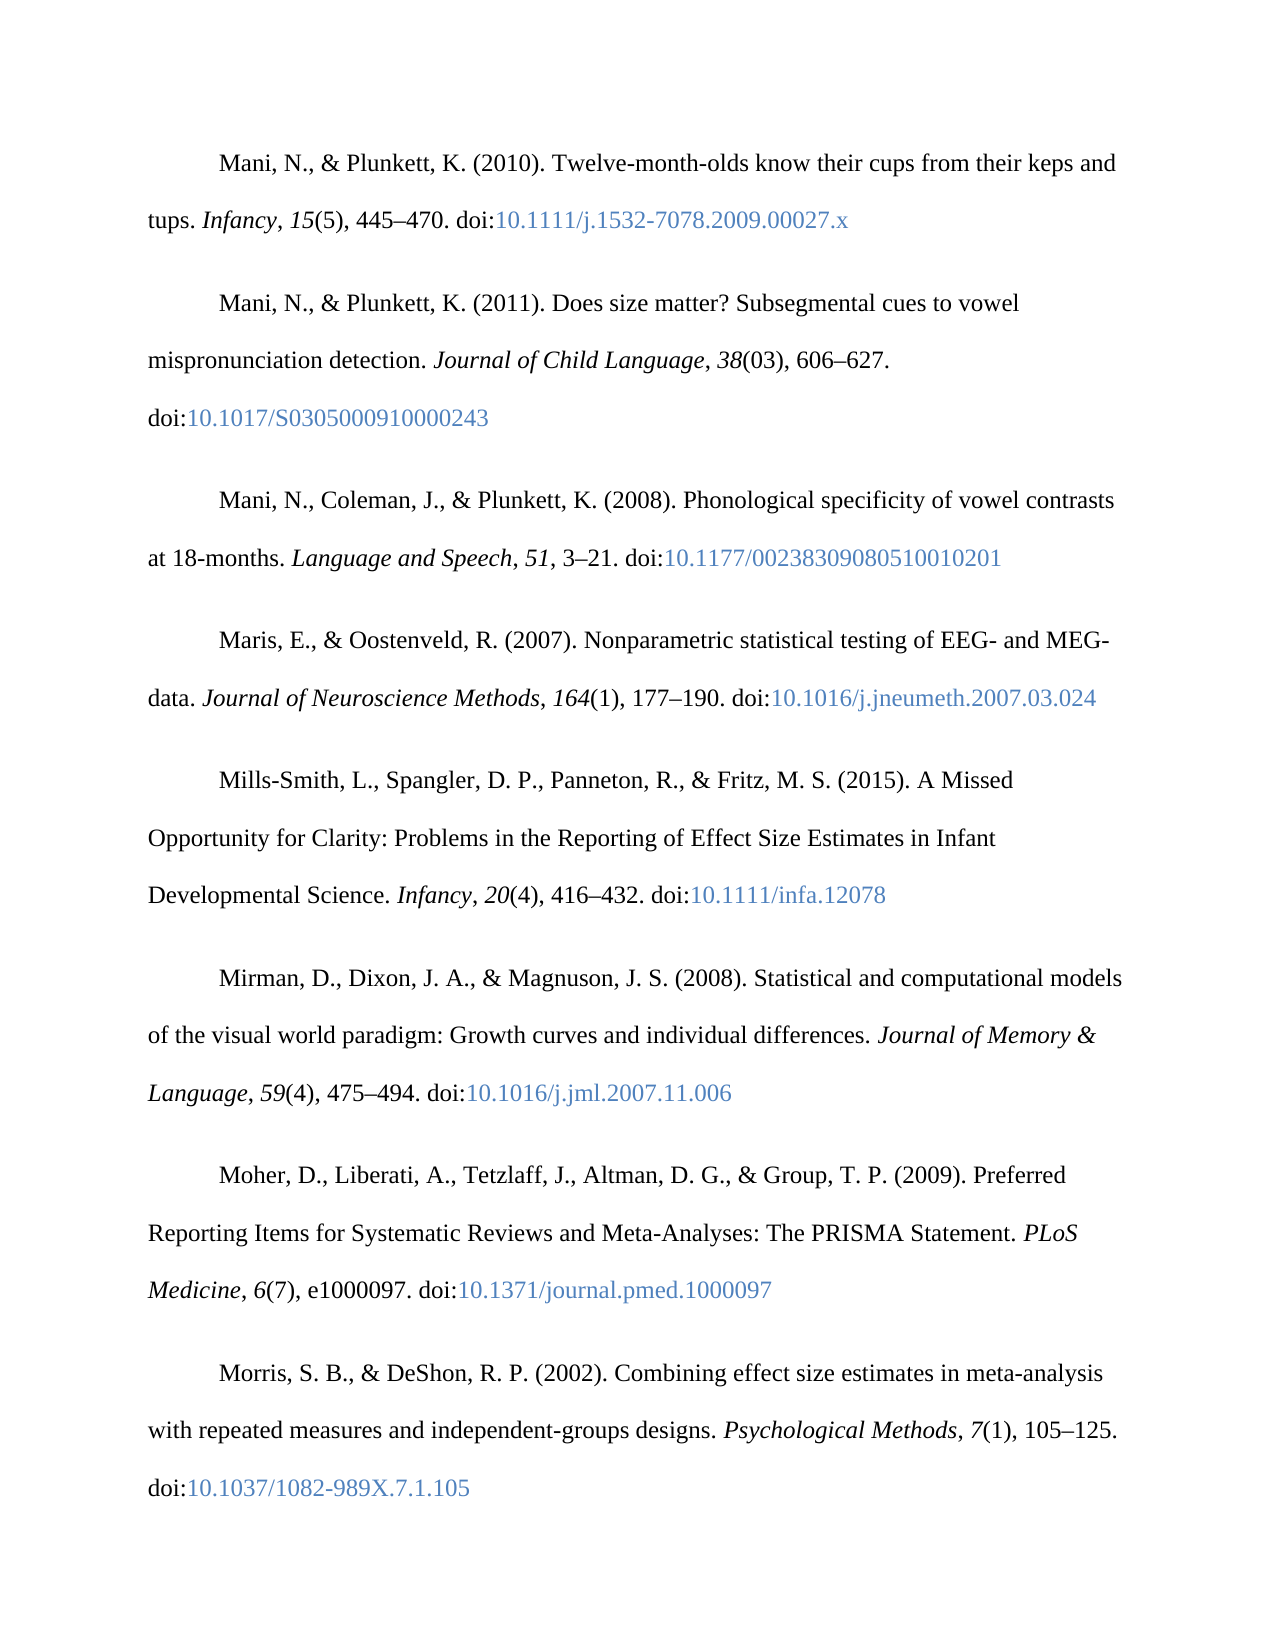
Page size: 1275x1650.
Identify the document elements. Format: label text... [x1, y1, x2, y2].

text Morris, S. B., & DeShon, R. P. (2002). Combining effect size estimates in meta-analysis with repeated measures and independent-groups designs. Psychological Methods, 7(1), 105–125. doi:10.1037/1082-989X.7.1.105 [148, 1358, 1127, 1501]
text Mani, N., Coleman, J., & Plunkett, K. (2008). Phonological specificity of vowel contrasts at 18-months. Language and Speech, 51, 3–21. doi:10.1177/00238309080510010201 [148, 485, 1127, 571]
text Mani, N., & Plunkett, K. (2011). Does size matter? Subsegmental cues to vowel mispronunciation detection. Journal of Child Language, 38(03), 606–627. doi:10.1017/S0305000910000243 [148, 288, 1127, 431]
text Mirman, D., Dixon, J. A., & Magnuson, J. S. (2008). Statistical and computational models of the visual world paradigm: Growth curves and individual differences. Journal of Memory & Language, 59(4), 475–494. doi:10.1016/j.jml.2007.11.006 [148, 963, 1127, 1106]
text Mani, N., & Plunkett, K. (2010). Twelve-month-olds know their cups from their keps and tups. Infancy, 15(5), 445–470. doi:10.1111/j.1532-7078.2009.00027.x [148, 148, 1127, 234]
text Maris, E., & Oostenveld, R. (2007). Nonparametric statistical testing of EEG- and MEG-data. Journal of Neuroscience Methods, 164(1), 177–190. doi:10.1016/j.jneumeth.2007.03.024 [148, 625, 1127, 711]
text Moher, D., Liberati, A., Tetzlaff, J., Altman, D. G., & Group, T. P. (2009). Preferred Reporting Items for Systematic Reviews and Meta-Analyses: The PRISMA Statement. PLoS Medicine, 6(7), e1000097. doi:10.1371/journal.pmed.1000097 [148, 1160, 1127, 1304]
text Mills-Smith, L., Spangler, D. P., Panneton, R., & Fritz, M. S. (2015). A Missed Opportunity for Clarity: Problems in the Reporting of Effect Size Estimates in Infant Developmental Science. Infancy, 20(4), 416–432. doi:10.1111/infa.12078 [148, 765, 1127, 909]
